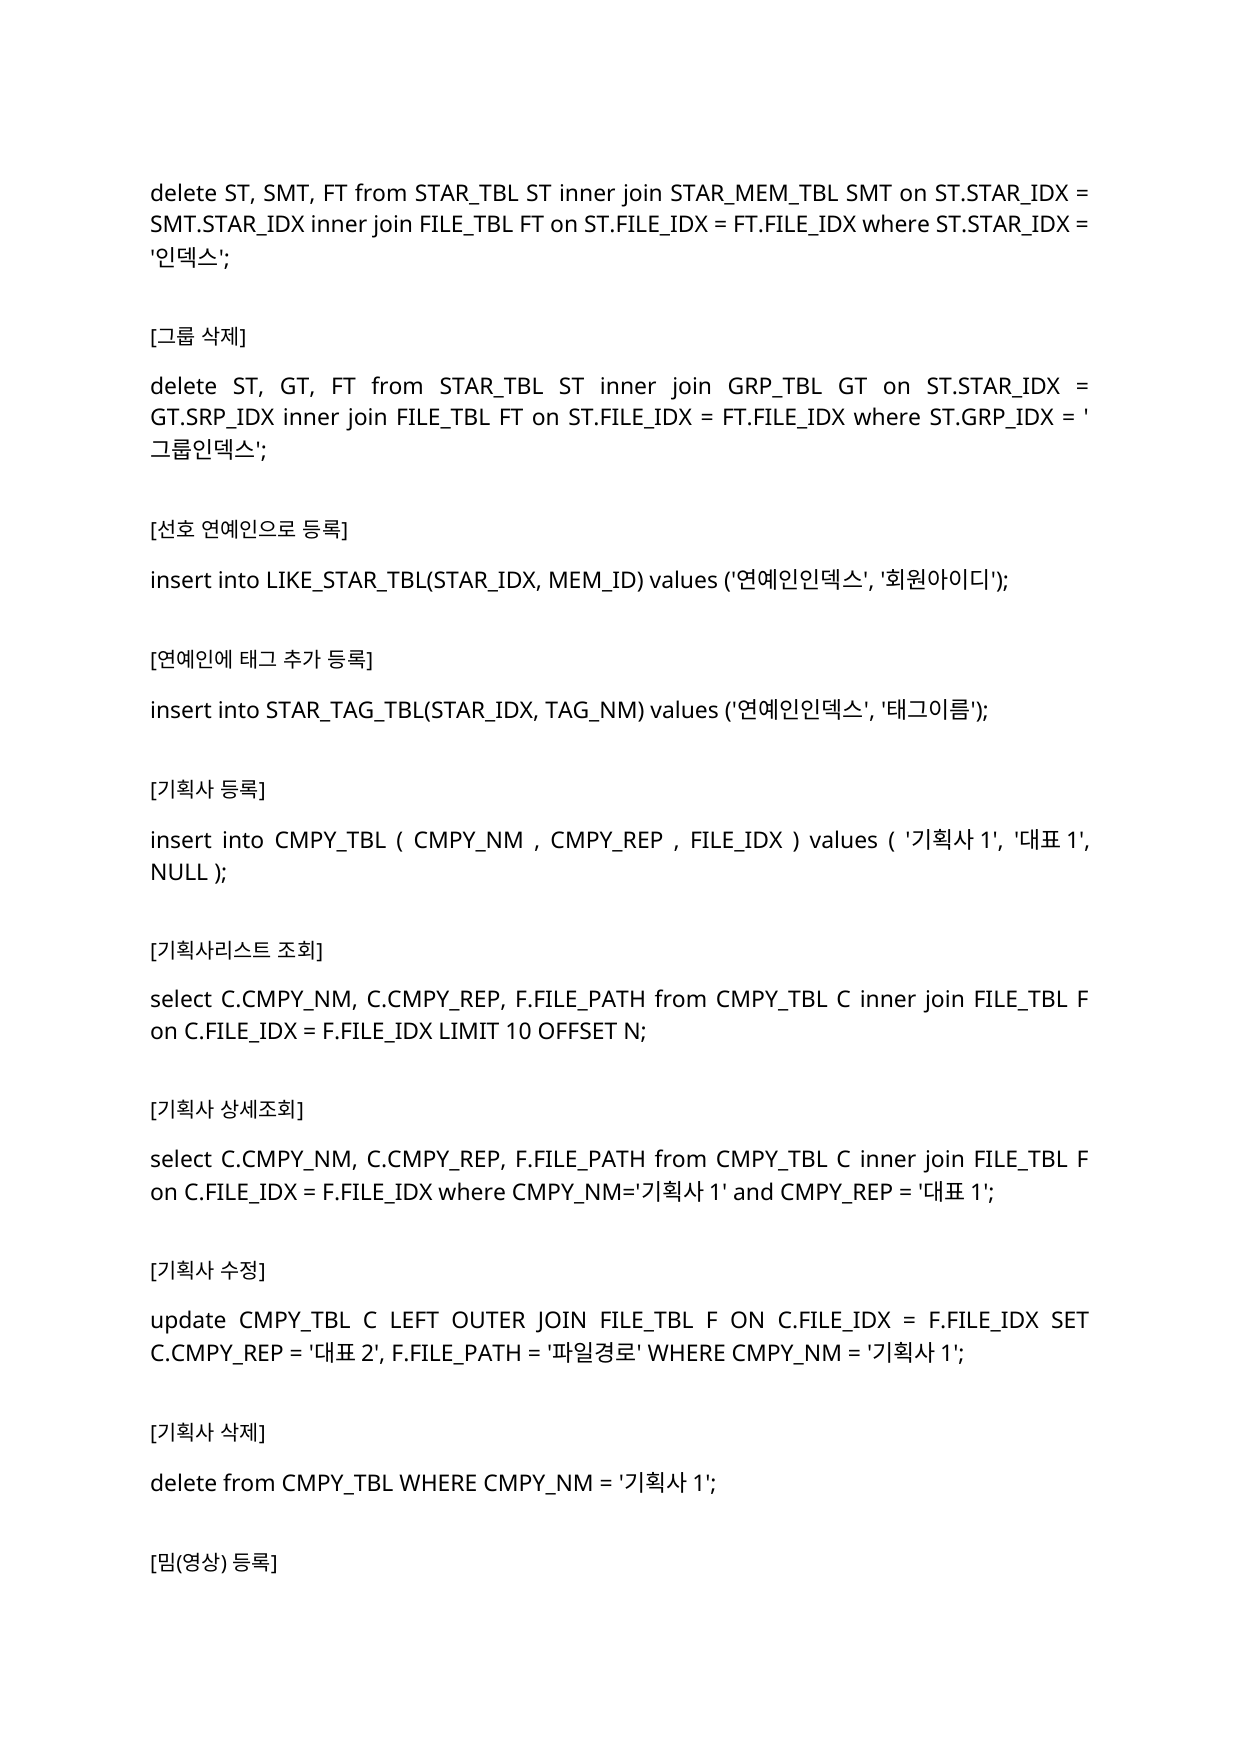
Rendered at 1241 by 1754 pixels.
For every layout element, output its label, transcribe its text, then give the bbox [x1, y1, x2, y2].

text select C.CMPY_NM, C.CMPY_REP, F.FILE_PATH from CMPY_TBL C inner join FILE_TBL F on C.FILE_IDX = F.FILE_IDX where CMPY_NM='기획사1' and CMPY_REP = '대표1'; [150, 1143, 1090, 1207]
text insert into CMPY_TBL ( CMPY_NM , CMPY_REP , FILE_IDX ) values ( '기획사1', '대표1', NULL ); [150, 822, 1090, 887]
text [밈(영상) 등록] [150, 1546, 1090, 1576]
text delete ST, GT, FT from STAR_TBL ST inner join GRP_TBL GT on ST.STAR_IDX = GT.SRP_IDX inner join FILE_TBL FT on ST.FILE_IDX = FT.FILE_IDX where ST.GRP_IDX = '그룹인덱스'; [150, 370, 1090, 466]
text delete from CMPY_TBL WHERE CMPY_NM = '기획사1'; [150, 1465, 1090, 1498]
text update CMPY_TBL C LEFT OUTER JOIN FILE_TBL F ON C.FILE_IDX = F.FILE_IDX SET C.CMPY_REP = '대표2', F.FILE_PATH = '파일경로' WHERE CMPY_NM = '기획사1'; [150, 1304, 1090, 1368]
text [연예인에 태그 추가 등록] [150, 643, 1090, 673]
text insert into LIKE_STAR_TBL(STAR_IDX, MEM_ID) values ('연예인인덱스', '회원아이디'); [150, 562, 1090, 596]
text [기획사 수정] [150, 1254, 1090, 1285]
text [기획사 삭제] [150, 1416, 1090, 1446]
text [선호 연예인으로 등록] [150, 513, 1090, 543]
text [그룹 삭제] [150, 320, 1090, 351]
text delete ST, SMT, FT from STAR_TBL ST inner join STAR_MEM_TBL SMT on ST.STAR_IDX = SMT.STAR_IDX inner join FILE_TBL FT on ST.FILE_IDX = FT.FILE_IDX where ST.STAR_IDX = '인덱스'; [150, 177, 1090, 273]
text select C.CMPY_NM, C.CMPY_REP, F.FILE_PATH from CMPY_TBL C inner join FILE_TBL F on C.FILE_IDX = F.FILE_IDX LIMIT 10 OFFSET N; [150, 983, 1090, 1046]
text [기획사리스트 조회] [150, 934, 1090, 964]
text [기획사 상세조회] [150, 1093, 1090, 1123]
text [기획사 등록] [150, 773, 1090, 803]
text insert into STAR_TAG_TBL(STAR_IDX, TAG_NM) values ('연예인인덱스', '태그이름'); [150, 692, 1090, 726]
